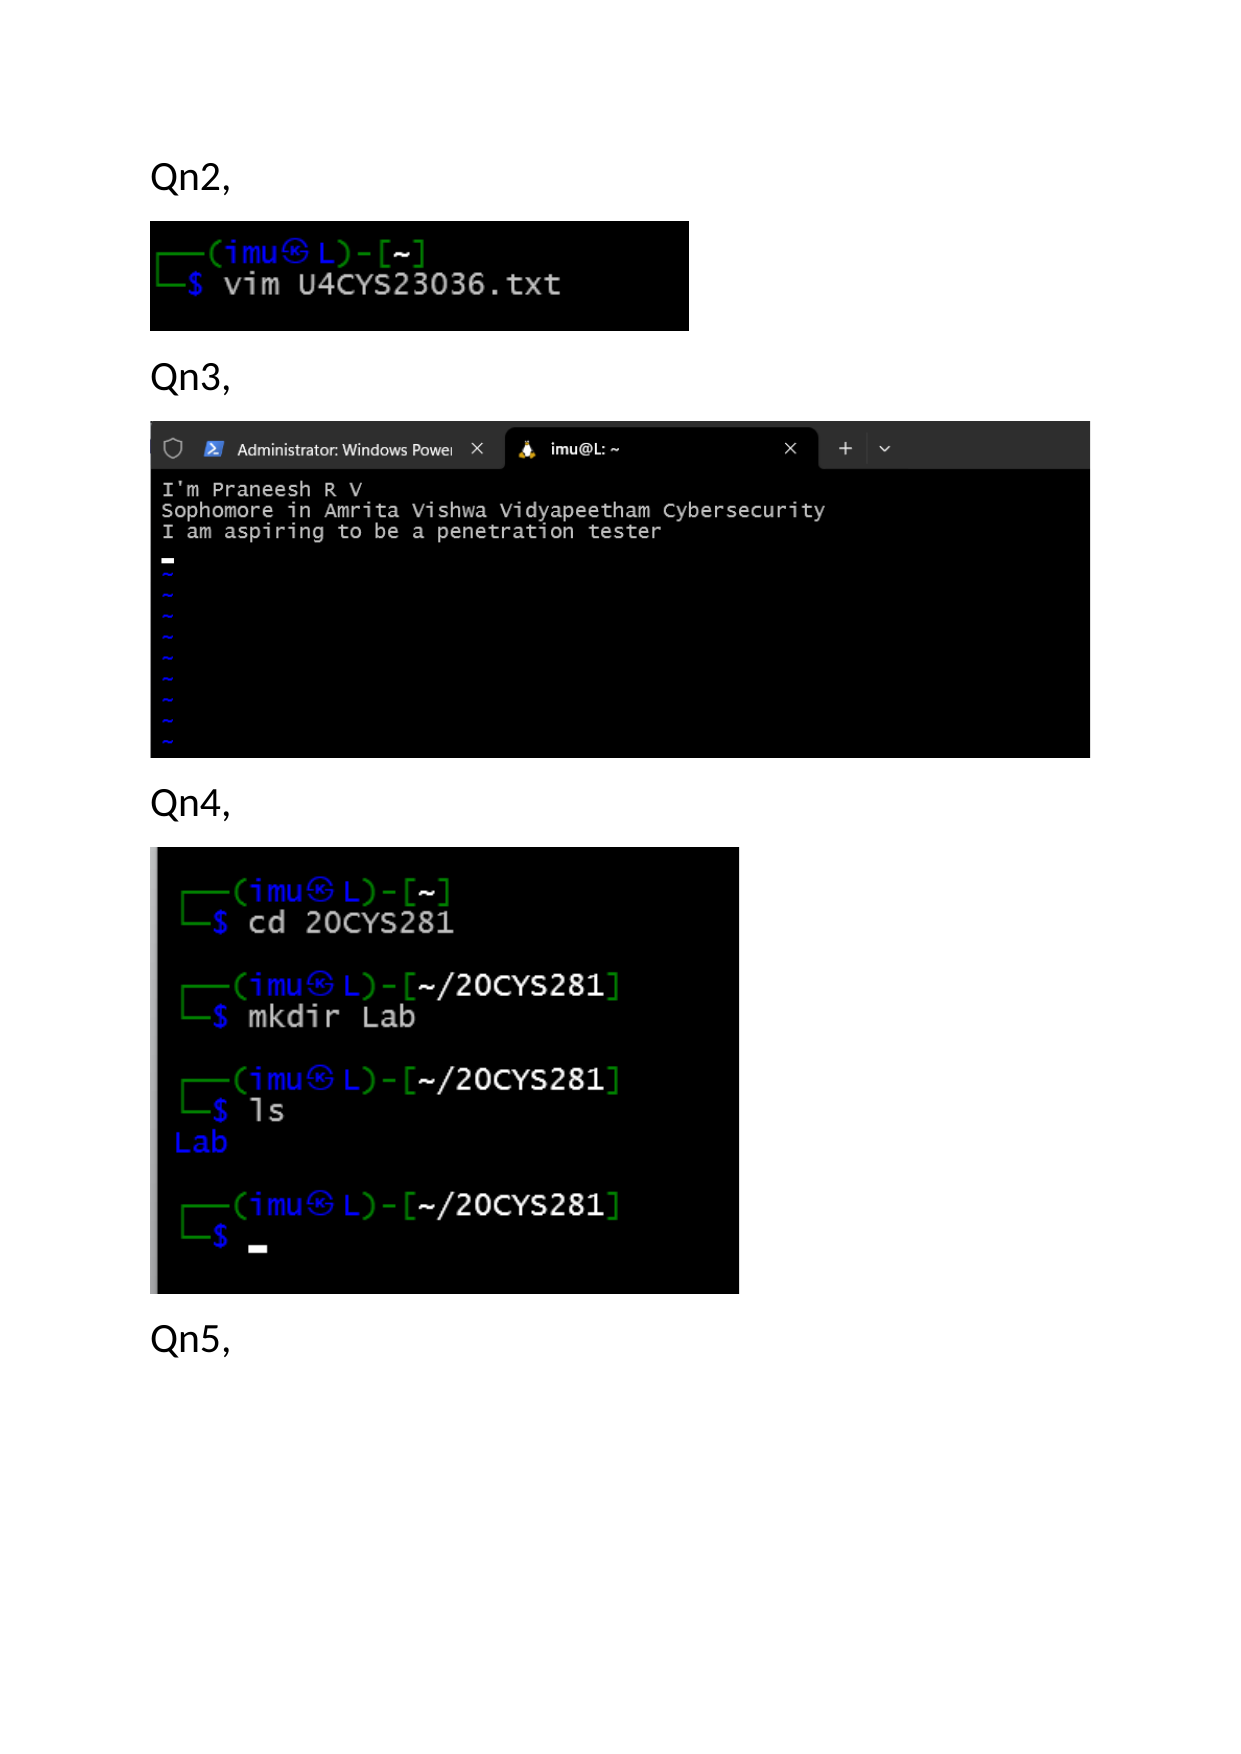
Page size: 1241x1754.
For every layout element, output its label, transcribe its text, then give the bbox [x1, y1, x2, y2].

picture [150, 847, 740, 1294]
text Qn4, [150, 776, 1090, 827]
text Qn2, [150, 150, 1090, 201]
picture [150, 221, 689, 331]
text Qn3, [150, 350, 1090, 401]
picture [150, 421, 1091, 758]
text Qn5, [150, 1312, 1090, 1363]
